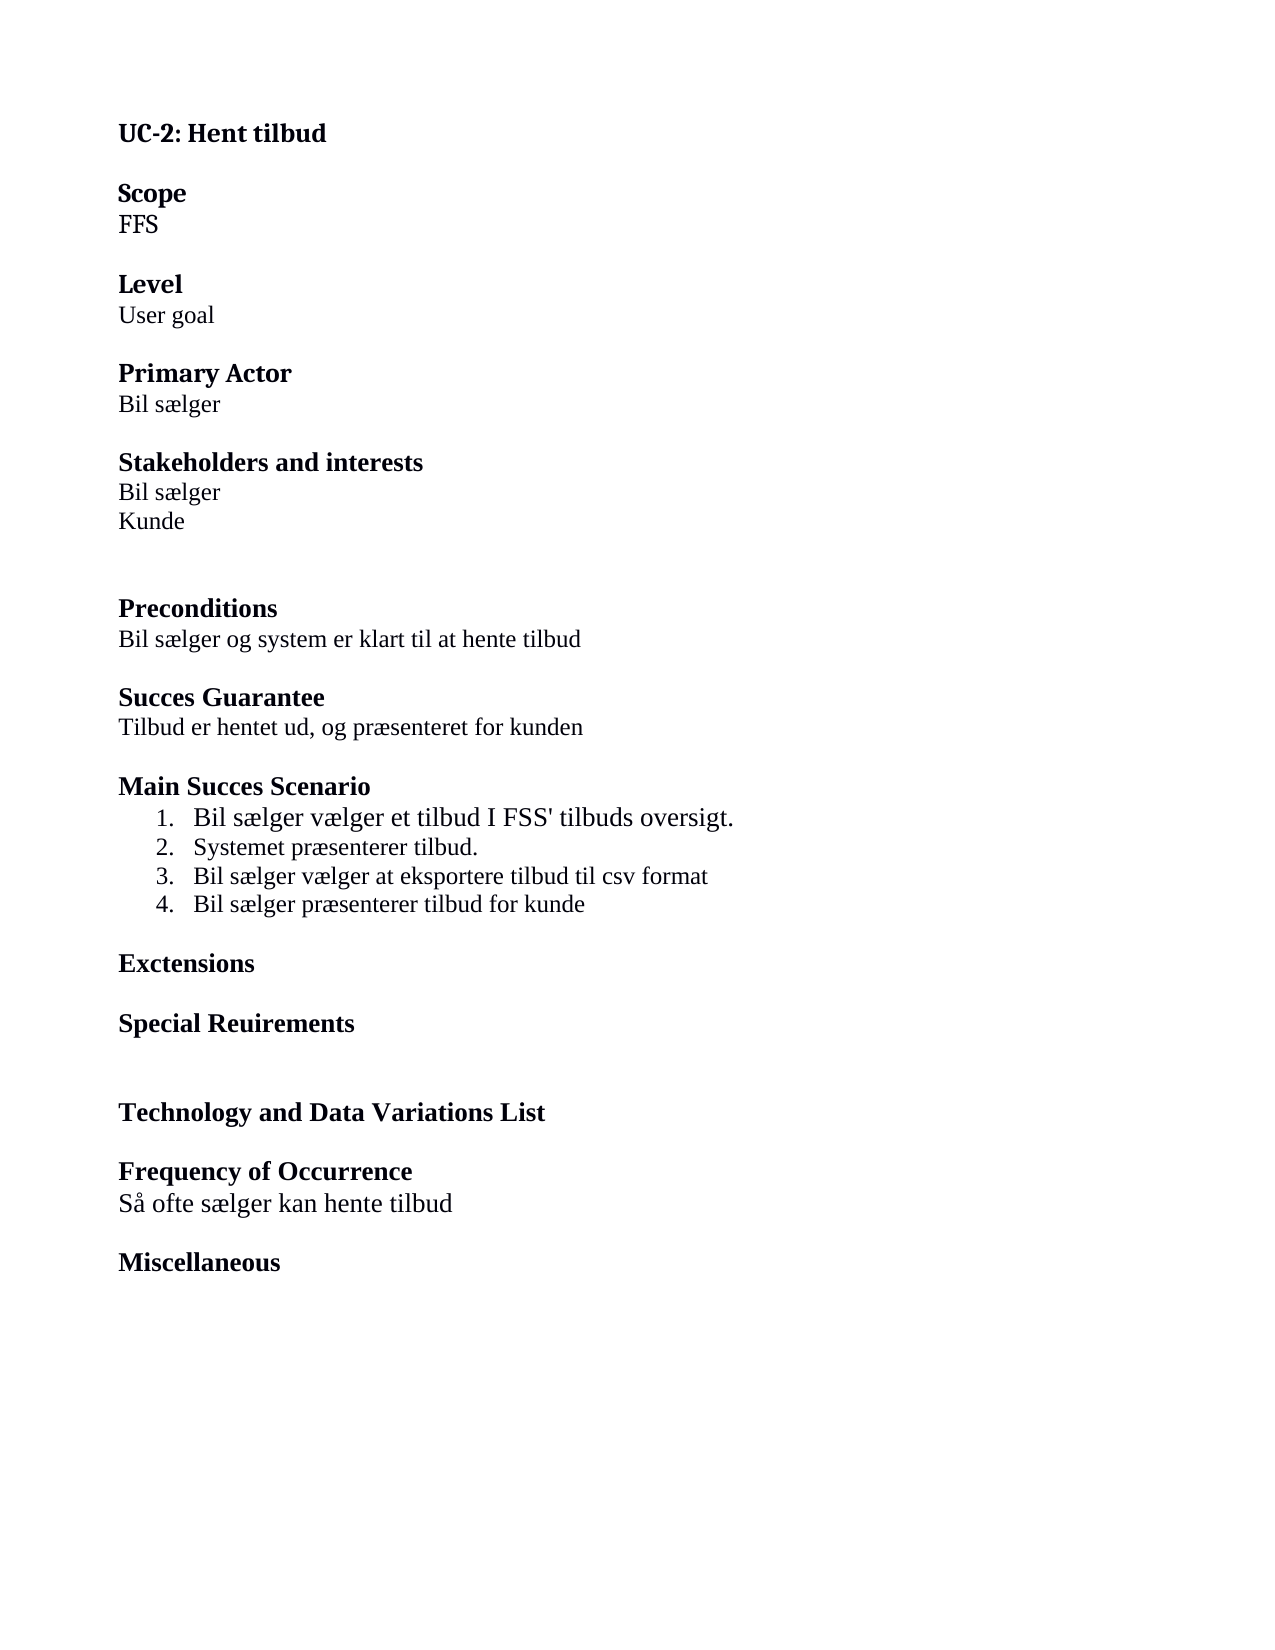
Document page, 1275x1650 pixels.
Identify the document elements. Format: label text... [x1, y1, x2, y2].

text Level [118, 269, 1157, 300]
text Bil sælger [118, 477, 1157, 506]
subtitle Succes Guarantee [118, 681, 1157, 712]
text Tilbud er hentet ud, og præsenteret for kunden [118, 712, 1157, 741]
subtitle Technology and Data Variations List [118, 1096, 1157, 1127]
list Bil sælger vælger at eksportere tilbud til csv format [156, 861, 1157, 889]
subtitle Main Succes Scenario [118, 770, 1157, 801]
text UC-2: Hent tilbud [118, 118, 1157, 149]
list Bil sælger præsenterer tilbud for kunde [156, 889, 1157, 918]
list Systemet præsenterer tilbud. [156, 832, 1157, 861]
subtitle Bil sælger vælger et tilbud I FSS' tilbuds oversigt. [156, 801, 1157, 832]
subtitle Frequency of Occurrence [118, 1156, 1157, 1187]
text Bil sælger og system er klart til at hente tilbud [118, 624, 1157, 652]
text Primary Actor [118, 358, 1157, 389]
text FFS [118, 209, 1157, 240]
text Exctensions [118, 947, 1157, 978]
subtitle Preconditions [118, 592, 1157, 624]
text Kunde [118, 506, 1157, 535]
text User goal [118, 300, 1157, 329]
subtitle Stakeholders and interests [118, 446, 1157, 477]
subtitle Special Reuirements [118, 1007, 1157, 1038]
subtitle Så ofte sælger kan hente tilbud [118, 1187, 1157, 1218]
subtitle Miscellaneous [118, 1247, 1157, 1278]
text Bil sælger [118, 389, 1157, 418]
text Scope [118, 178, 1157, 209]
